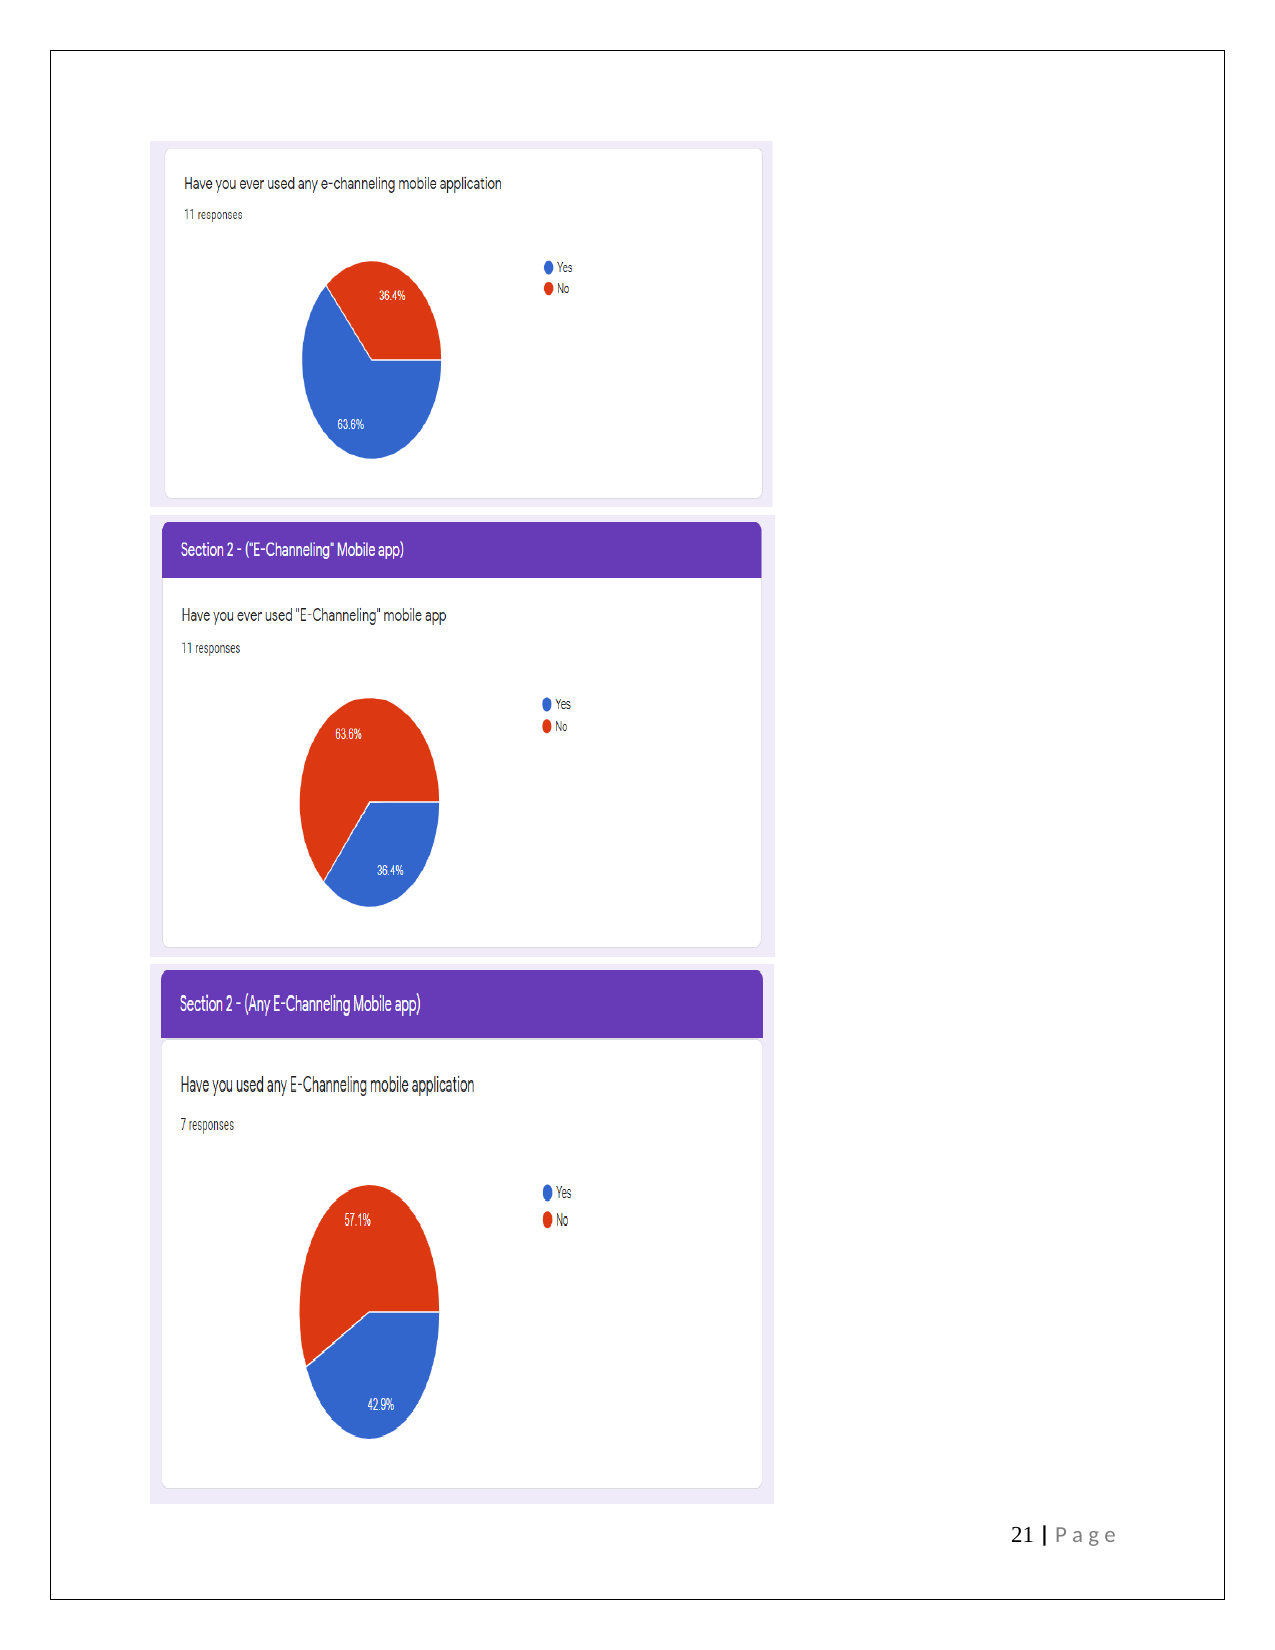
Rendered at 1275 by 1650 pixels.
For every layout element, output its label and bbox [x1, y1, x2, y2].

picture [150, 141, 773, 507]
picture [150, 515, 775, 957]
picture [150, 964, 774, 1504]
